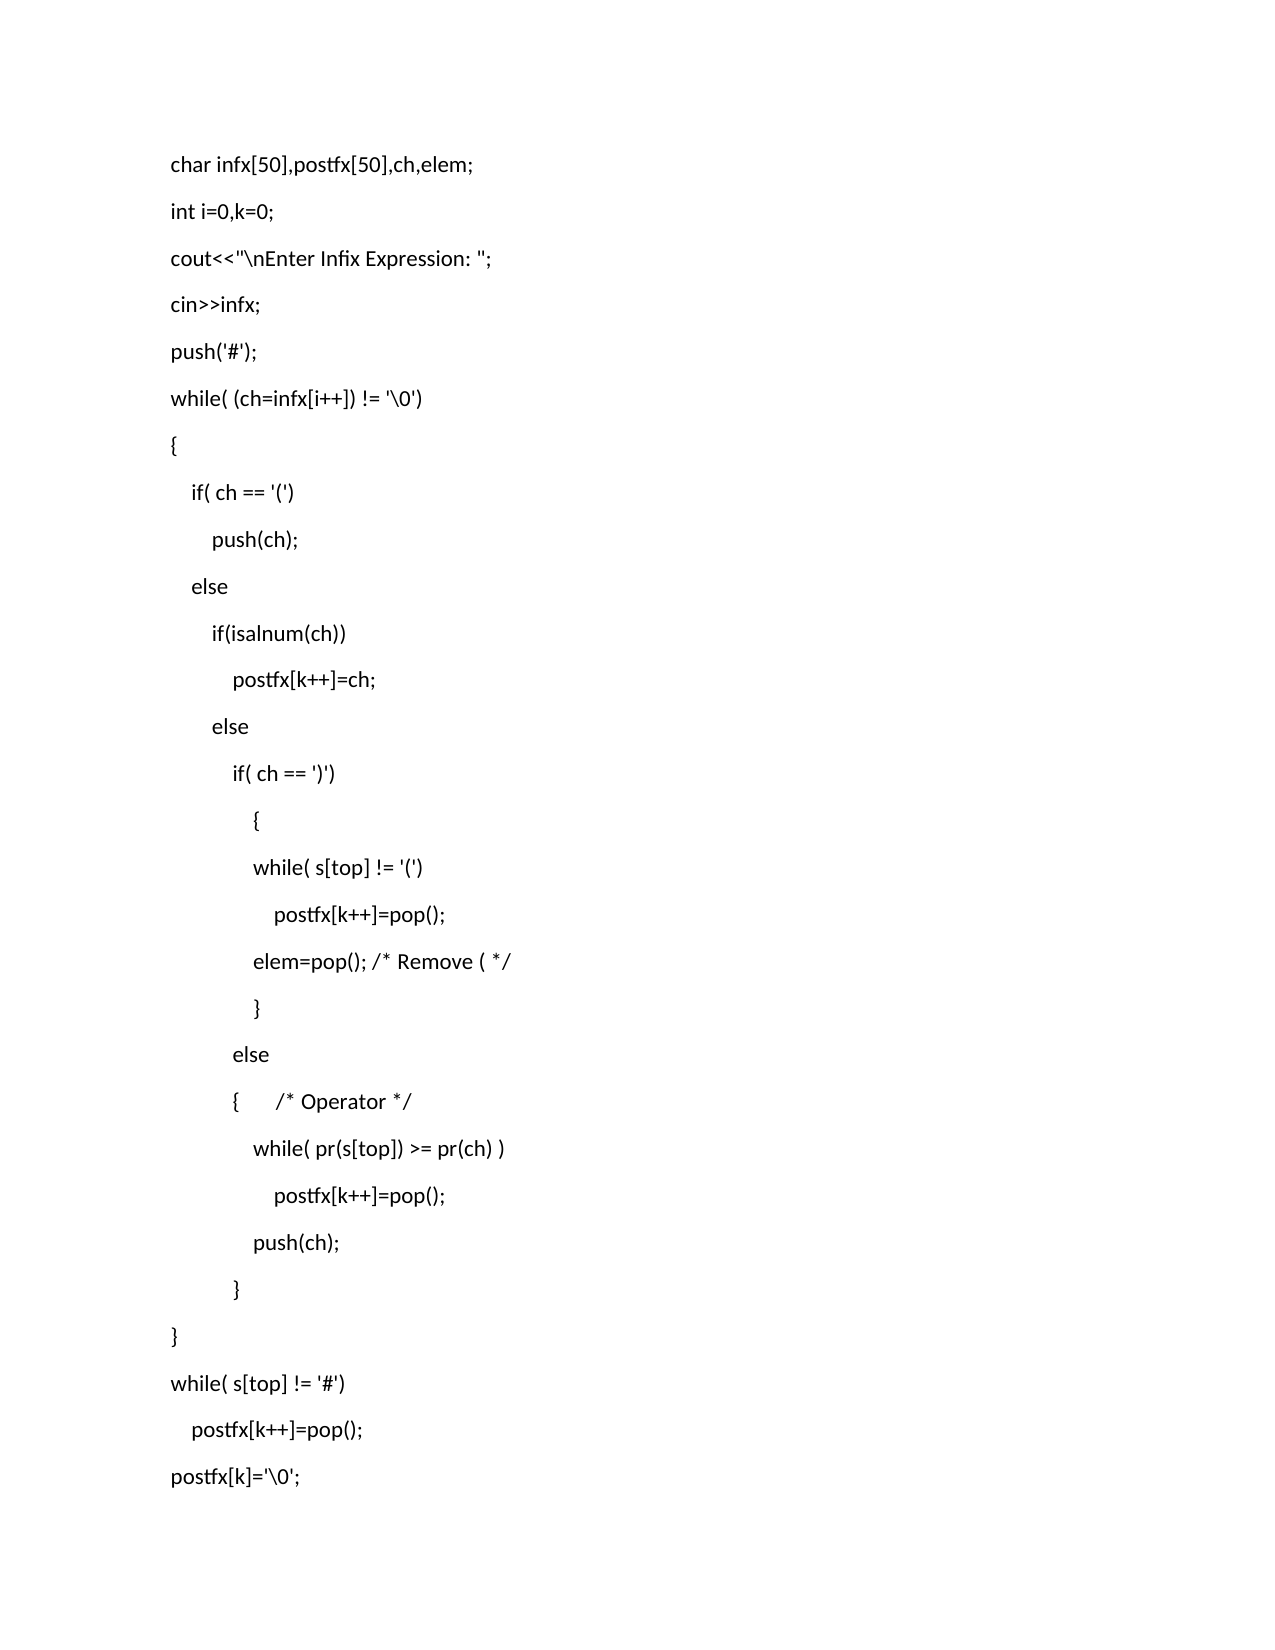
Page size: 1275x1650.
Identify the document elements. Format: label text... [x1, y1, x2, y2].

text { [150, 806, 1125, 834]
text while( s[top] != '#') [150, 1369, 1125, 1397]
text postfx[k++]=pop(); [150, 1416, 1125, 1444]
text if(isalnum(ch)) [150, 619, 1125, 647]
text push(ch); [150, 1228, 1125, 1256]
text int i=0,k=0; [150, 197, 1125, 225]
text if( ch == '(') [150, 478, 1125, 506]
text } [150, 1275, 1125, 1303]
text if( ch == ')') [150, 759, 1125, 787]
text while( pr(s[top]) >= pr(ch) ) [150, 1134, 1125, 1162]
text while( (ch=infx[i++]) != '\0') [150, 384, 1125, 412]
text } [150, 994, 1125, 1022]
text cout<<"\nEnter Infix Expression: "; [150, 244, 1125, 272]
text else [150, 712, 1125, 741]
text push(ch); [150, 525, 1125, 553]
text elem=pop(); /* Remove ( */ [150, 947, 1125, 975]
text cin>>infx; [150, 291, 1125, 319]
text { [150, 431, 1125, 459]
text else [150, 1041, 1125, 1069]
text while( s[top] != '(') [150, 853, 1125, 881]
text { /* Operator */ [150, 1087, 1125, 1116]
text postfx[k++]=pop(); [150, 900, 1125, 928]
text postfx[k]='\0'; [150, 1462, 1125, 1491]
text postfx[k++]=ch; [150, 666, 1125, 694]
text else [150, 572, 1125, 600]
text char infx[50],postfx[50],ch,elem; [150, 150, 1125, 178]
text } [150, 1322, 1125, 1350]
text push('#'); [150, 337, 1125, 366]
text postfx[k++]=pop(); [150, 1181, 1125, 1209]
